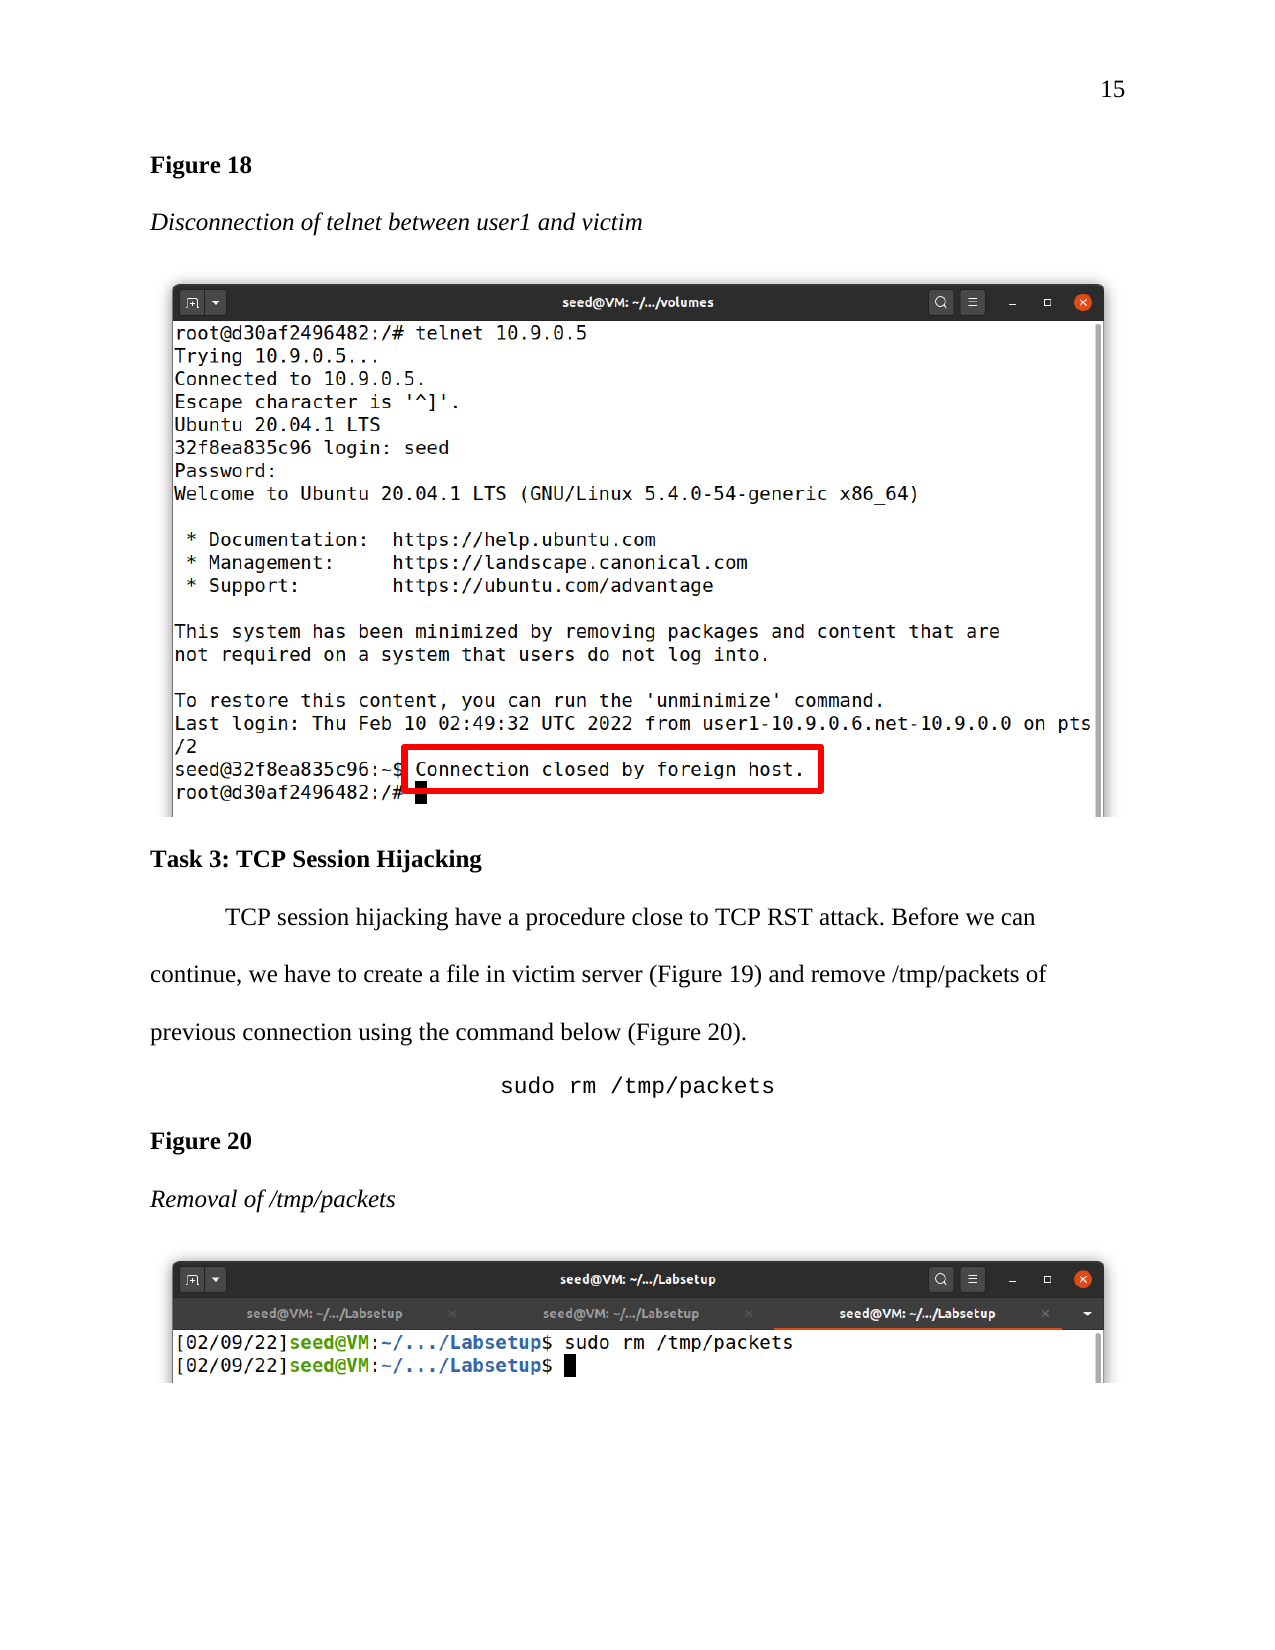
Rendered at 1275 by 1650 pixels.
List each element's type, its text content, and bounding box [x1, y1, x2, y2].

text Task 3: TCP Session Hijacking [150, 844, 1125, 873]
picture [150, 1241, 1125, 1383]
text Figure 18 [150, 150, 1125, 179]
picture [150, 265, 1125, 817]
text sudo rm /tmp/packets [150, 1074, 1125, 1100]
text Figure 20 [150, 1126, 1125, 1155]
text Removal of /tmp/packets [150, 1184, 1125, 1212]
text Disconnection of telnet between user1 and victim [150, 207, 1125, 236]
text TCP session hijacking have a procedure close to TCP RST attack. Before we can continue, we have to create a file in victim server (Figure 19) and remove /tmp/packets of previous connection using the command below (Figure 20). [150, 902, 1125, 1046]
